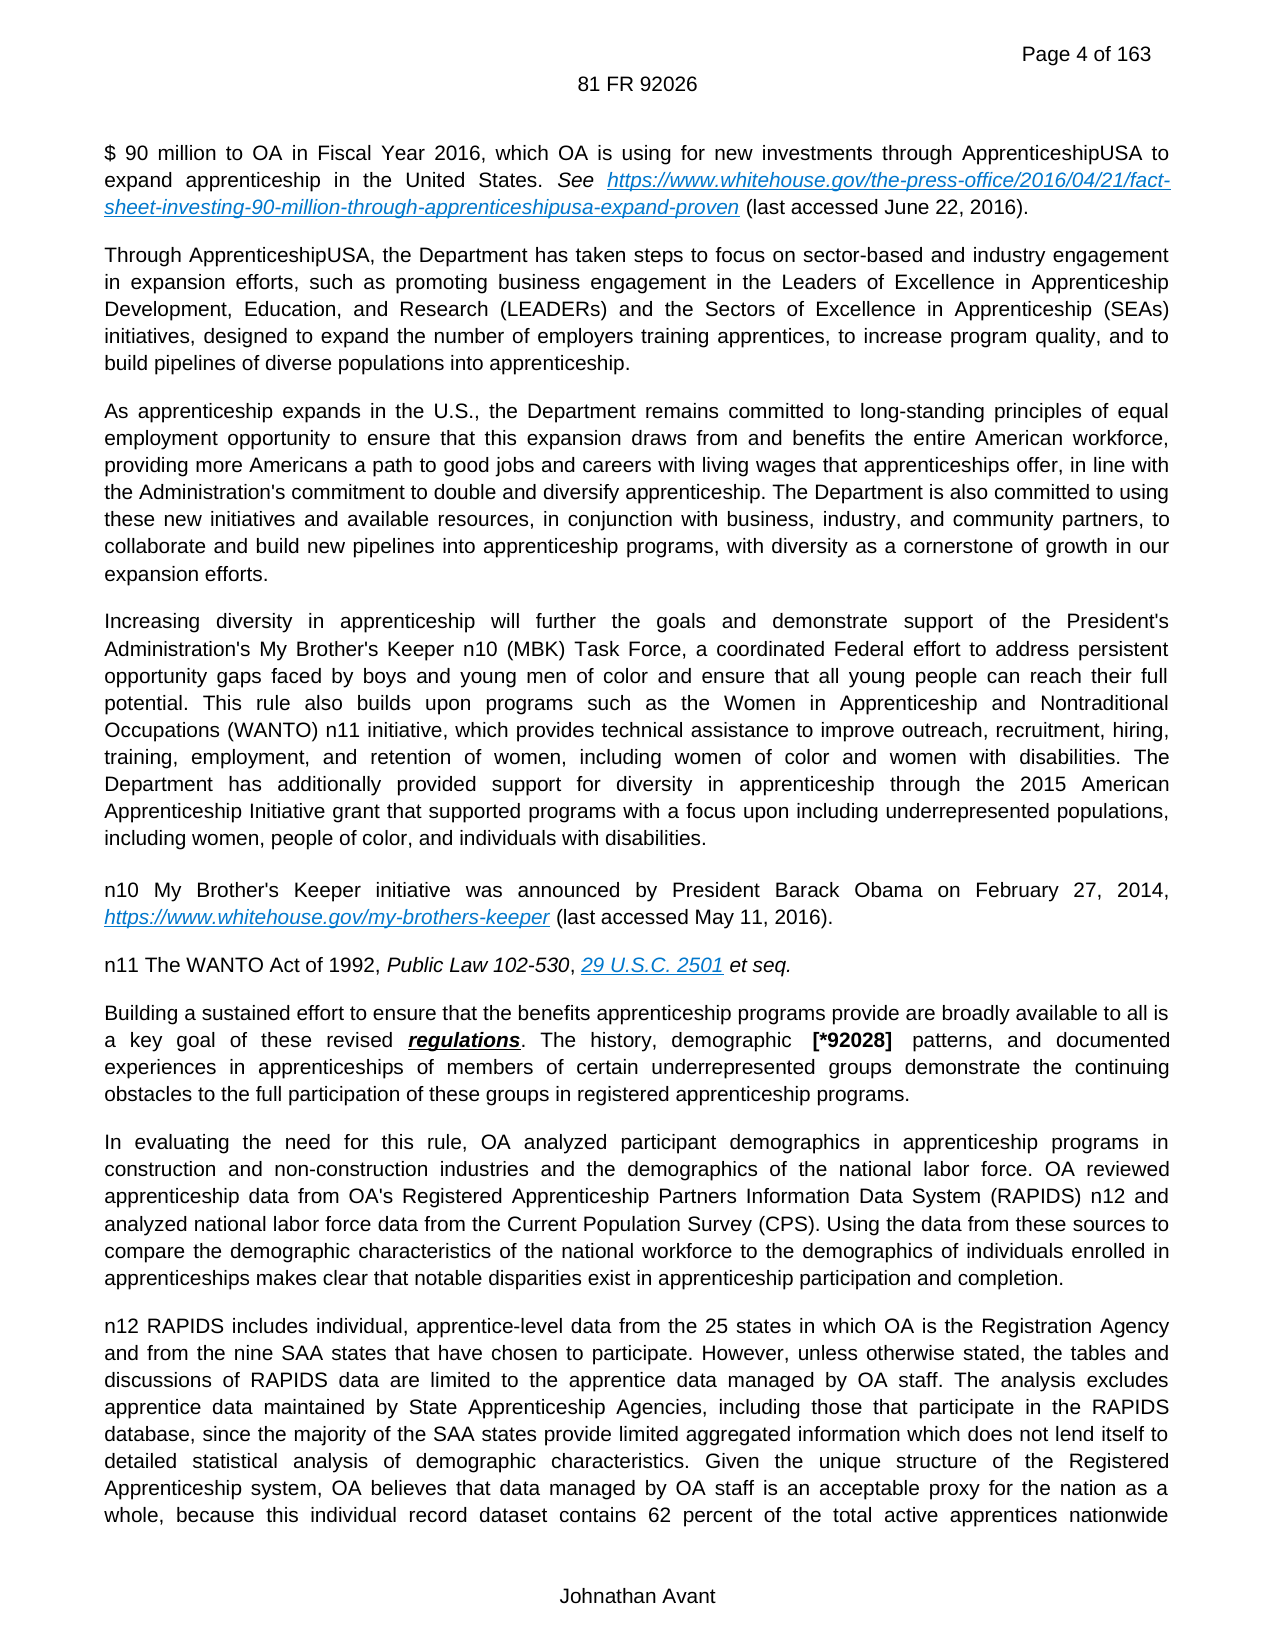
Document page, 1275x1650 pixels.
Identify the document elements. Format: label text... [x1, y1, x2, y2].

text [104, 137, 1171, 219]
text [104, 1310, 1171, 1527]
text Through ApprenticeshipUSA, the Department has taken steps to focus on sector-based and industry engagement in expansion efforts, such as promoting business engagement in the Leaders of Excellence in Apprenticeship Development, Education, and Research (LEADERs) and the Sectors of Excellence in Apprenticeship (SEAs) initiatives, designed to expand the number of employers training apprentices, to increase program quality, and to build pipelines of diverse populations into apprenticeship. [104, 239, 1171, 375]
text In evaluating the need for this rule, OA analyzed participant demographics in apprenticeship programs in construction and non-construction industries and the demographics of the national labor force. OA reviewed apprenticeship data from OA's Registered Apprenticeship Partners Information Data System (RAPIDS) n12 and analyzed national labor force data from the Current Population Survey (CPS). Using the data from these sources to compare the demographic characteristics of the national workforce to the demographics of individuals enrolled in apprenticeships makes clear that notable disparities exist in apprenticeship participation and completion. [104, 1127, 1171, 1289]
text n10 My Brother's Keeper initiative was announced by President Barack Obama on February 27, 2014, https://www.whitehouse.gov/my-brothers-keeper (last accessed May 11, 2016). [104, 875, 1171, 929]
text Increasing diversity in apprenticeship will further the goals and demonstrate support of the President's Administration's My Brother's Keeper n10 (MBK) Task Force, a coordinated Federal effort to address persistent opportunity gaps faced by boys and young men of color and ensure that all young people can reach their full potential. This rule also builds upon programs such as the Women in Apprenticeship and Nontraditional Occupations (WANTO) n11 initiative, which provides technical assistance to improve outreach, recruitment, hiring, training, employment, and retention of women, including women of color and women with disabilities. The Department has additionally provided support for diversity in apprenticeship through the 2015 American Apprenticeship Initiative grant that supported programs with a focus upon including underrepresented populations, including women, people of color, and individuals with disabilities. [104, 606, 1171, 850]
text As apprenticeship expands in the U.S., the Department remains committed to long-standing principles of equal employment opportunity to ensure that this expansion draws from and benefits the entire American workforce, providing more Americans a path to good jobs and careers with living wages that apprenticeships offer, in line with the Administration's commitment to double and diversify apprenticeship. The Department is also committed to using these new initiatives and available resources, in conjunction with business, industry, and community partners, to collaborate and build new pipelines into apprenticeship programs, with diversity as a cornerstone of growth in our expansion efforts. [104, 396, 1171, 585]
text Building a sustained effort to ensure that the benefits apprenticeship programs provide are broadly available to all is a key goal of these revised regulations. The history, demographic [*92028] patterns, and documented experiences in apprenticeships of members of certain underrepresented groups demonstrate the continuing obstacles to the full participation of these groups in registered apprenticeship programs. [104, 998, 1171, 1106]
text n11 The WANTO Act of 1992, Public Law 102-530, 29 U.S.C. 2501 et seq. [104, 950, 1171, 977]
